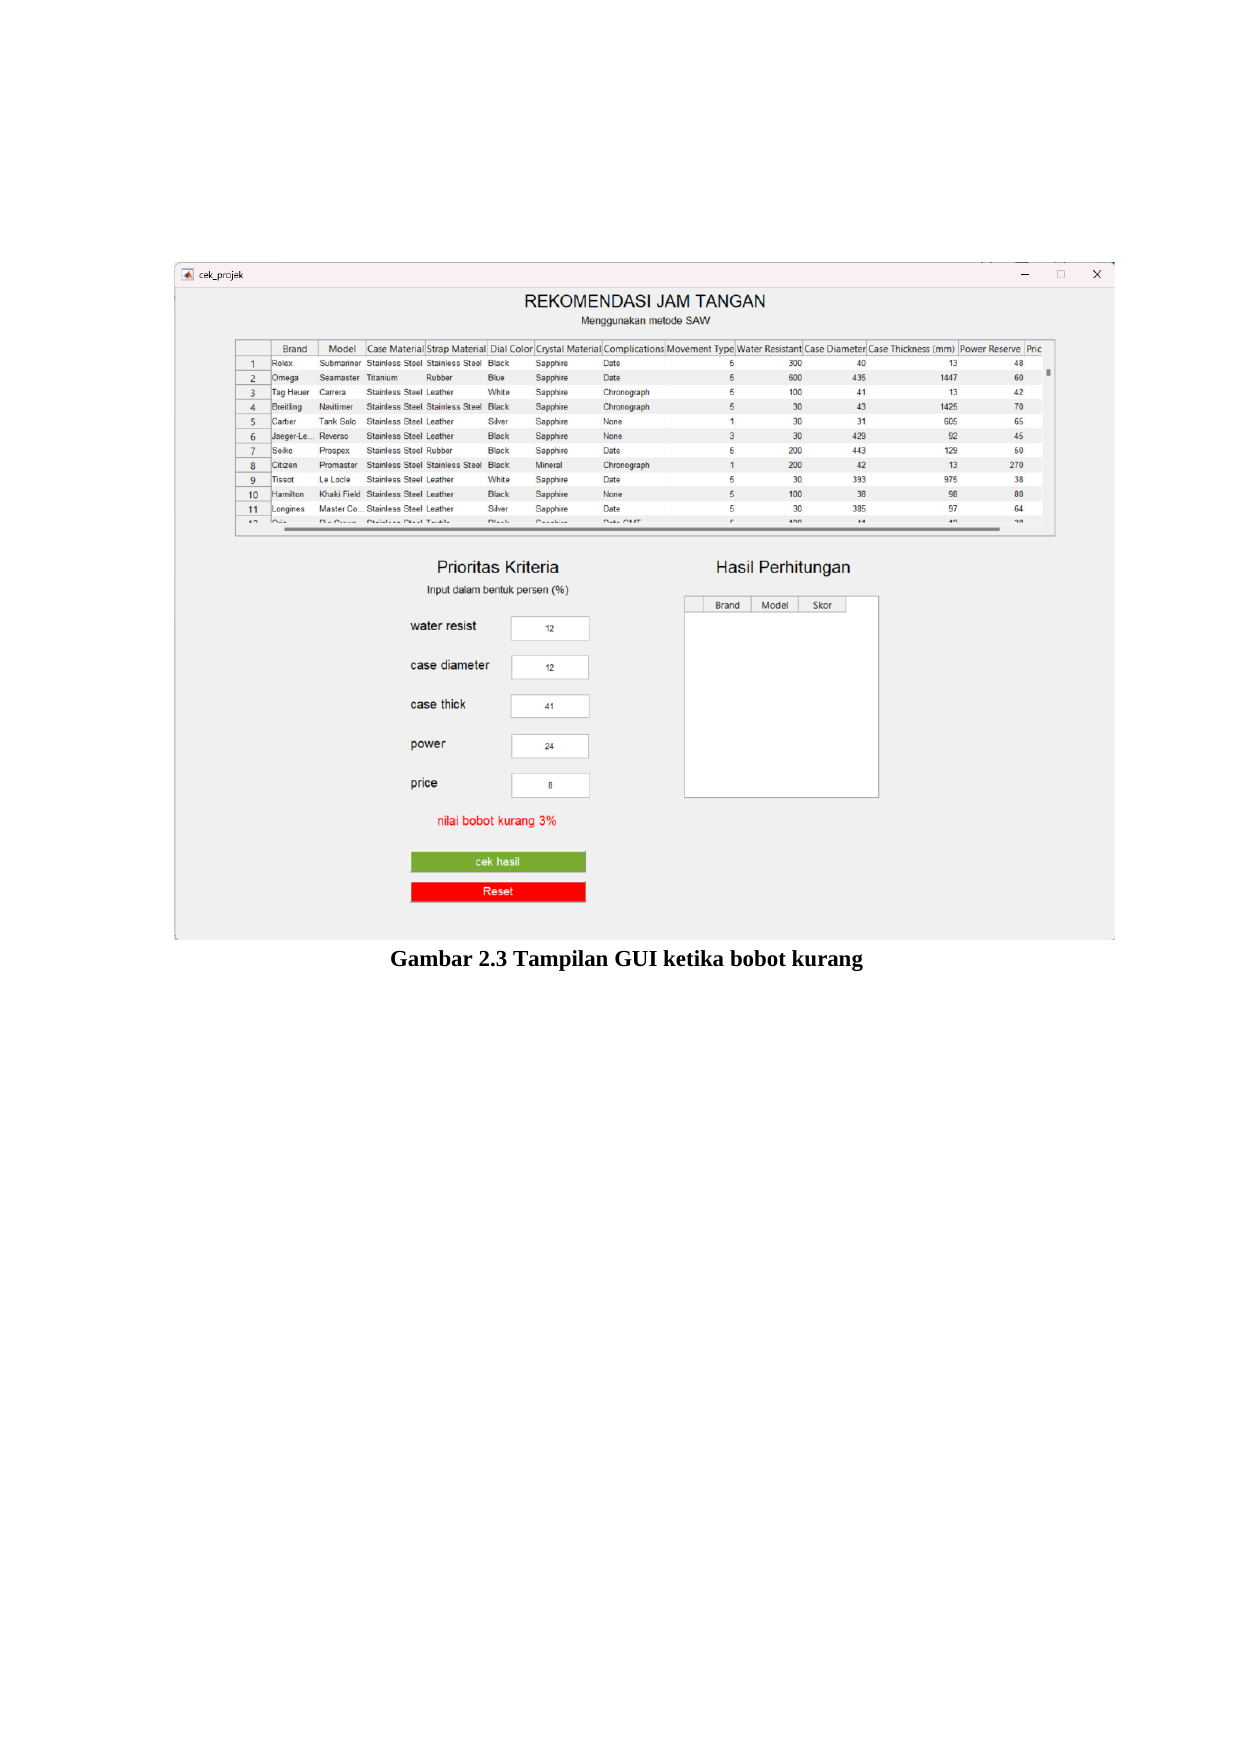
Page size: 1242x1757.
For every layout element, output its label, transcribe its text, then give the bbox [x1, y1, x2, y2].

text Gambar 2.3 Tampilan GUI ketika bobot kurang [315, 945, 1099, 971]
picture [174, 262, 1115, 940]
